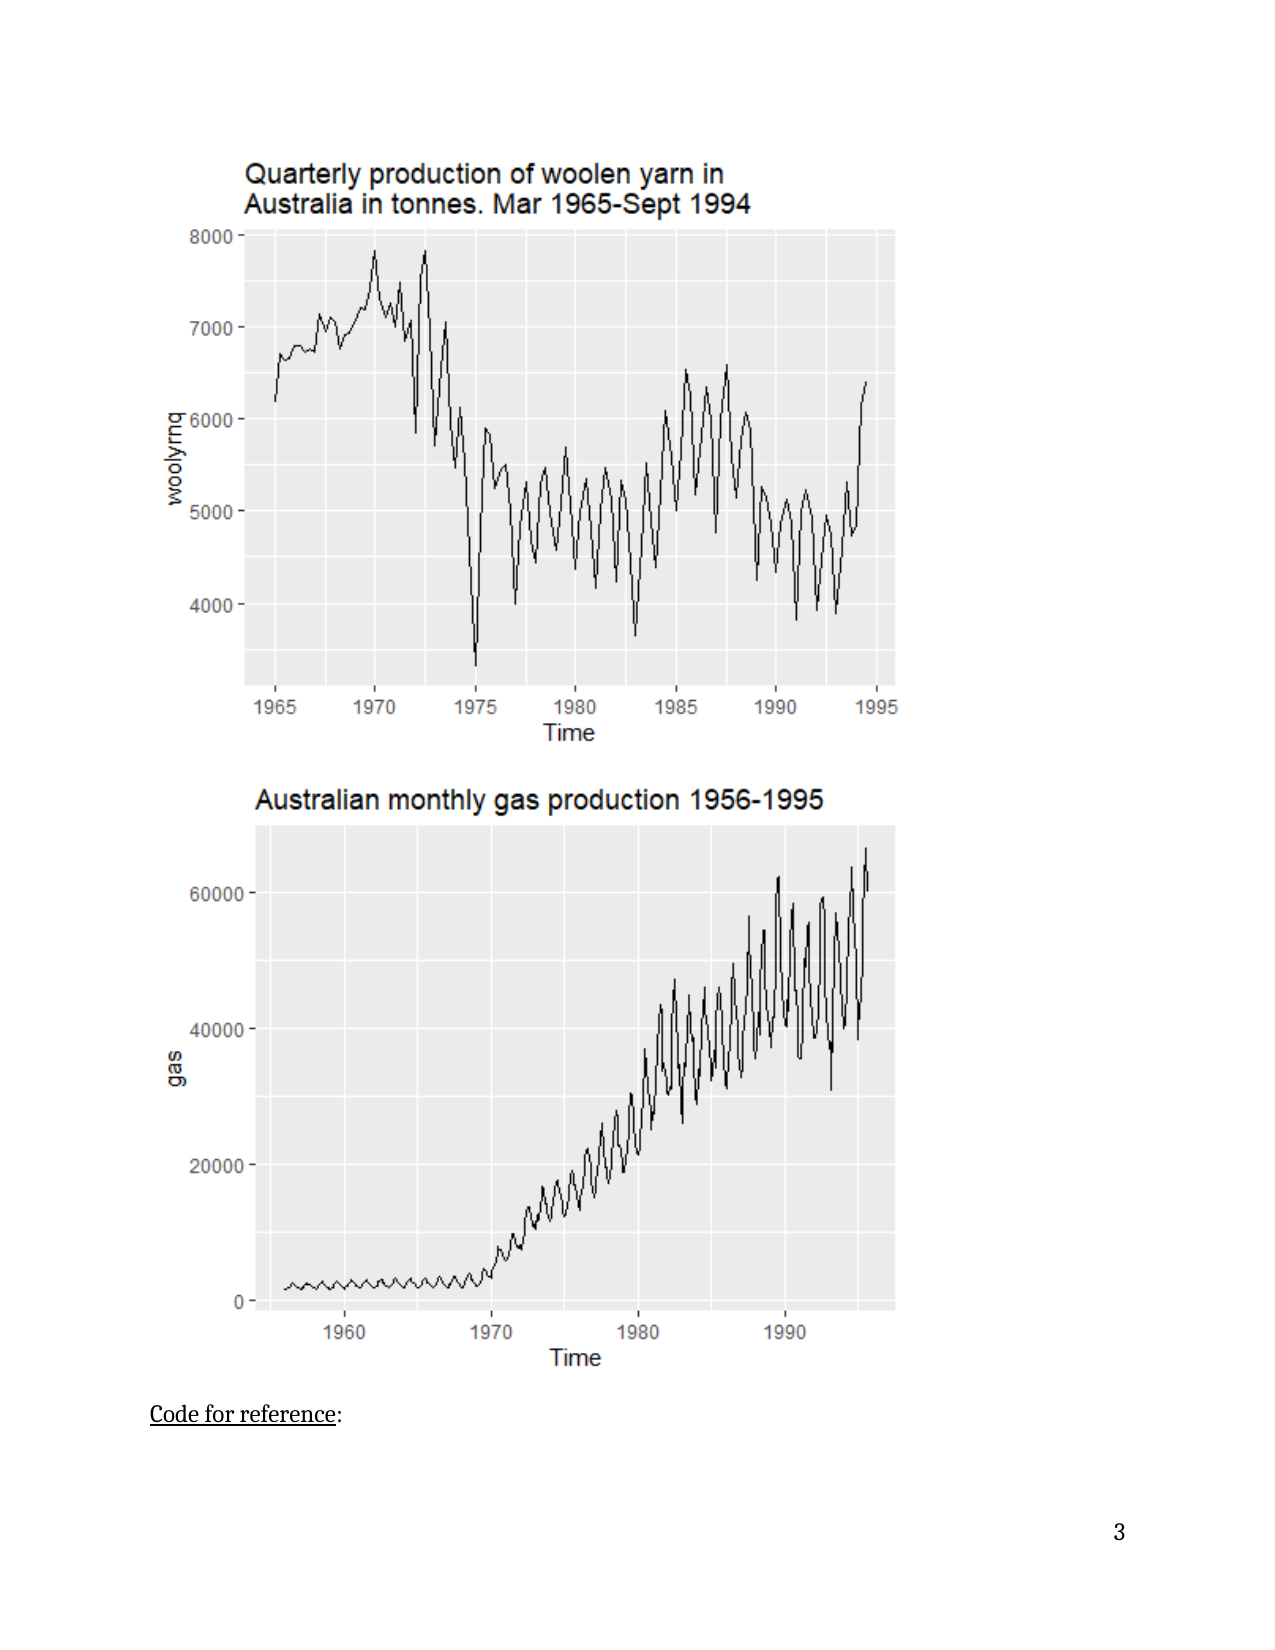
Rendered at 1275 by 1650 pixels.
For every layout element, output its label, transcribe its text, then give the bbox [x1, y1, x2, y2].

picture [150, 775, 908, 1382]
text Code for reference: [150, 1400, 1125, 1429]
picture [150, 150, 908, 757]
